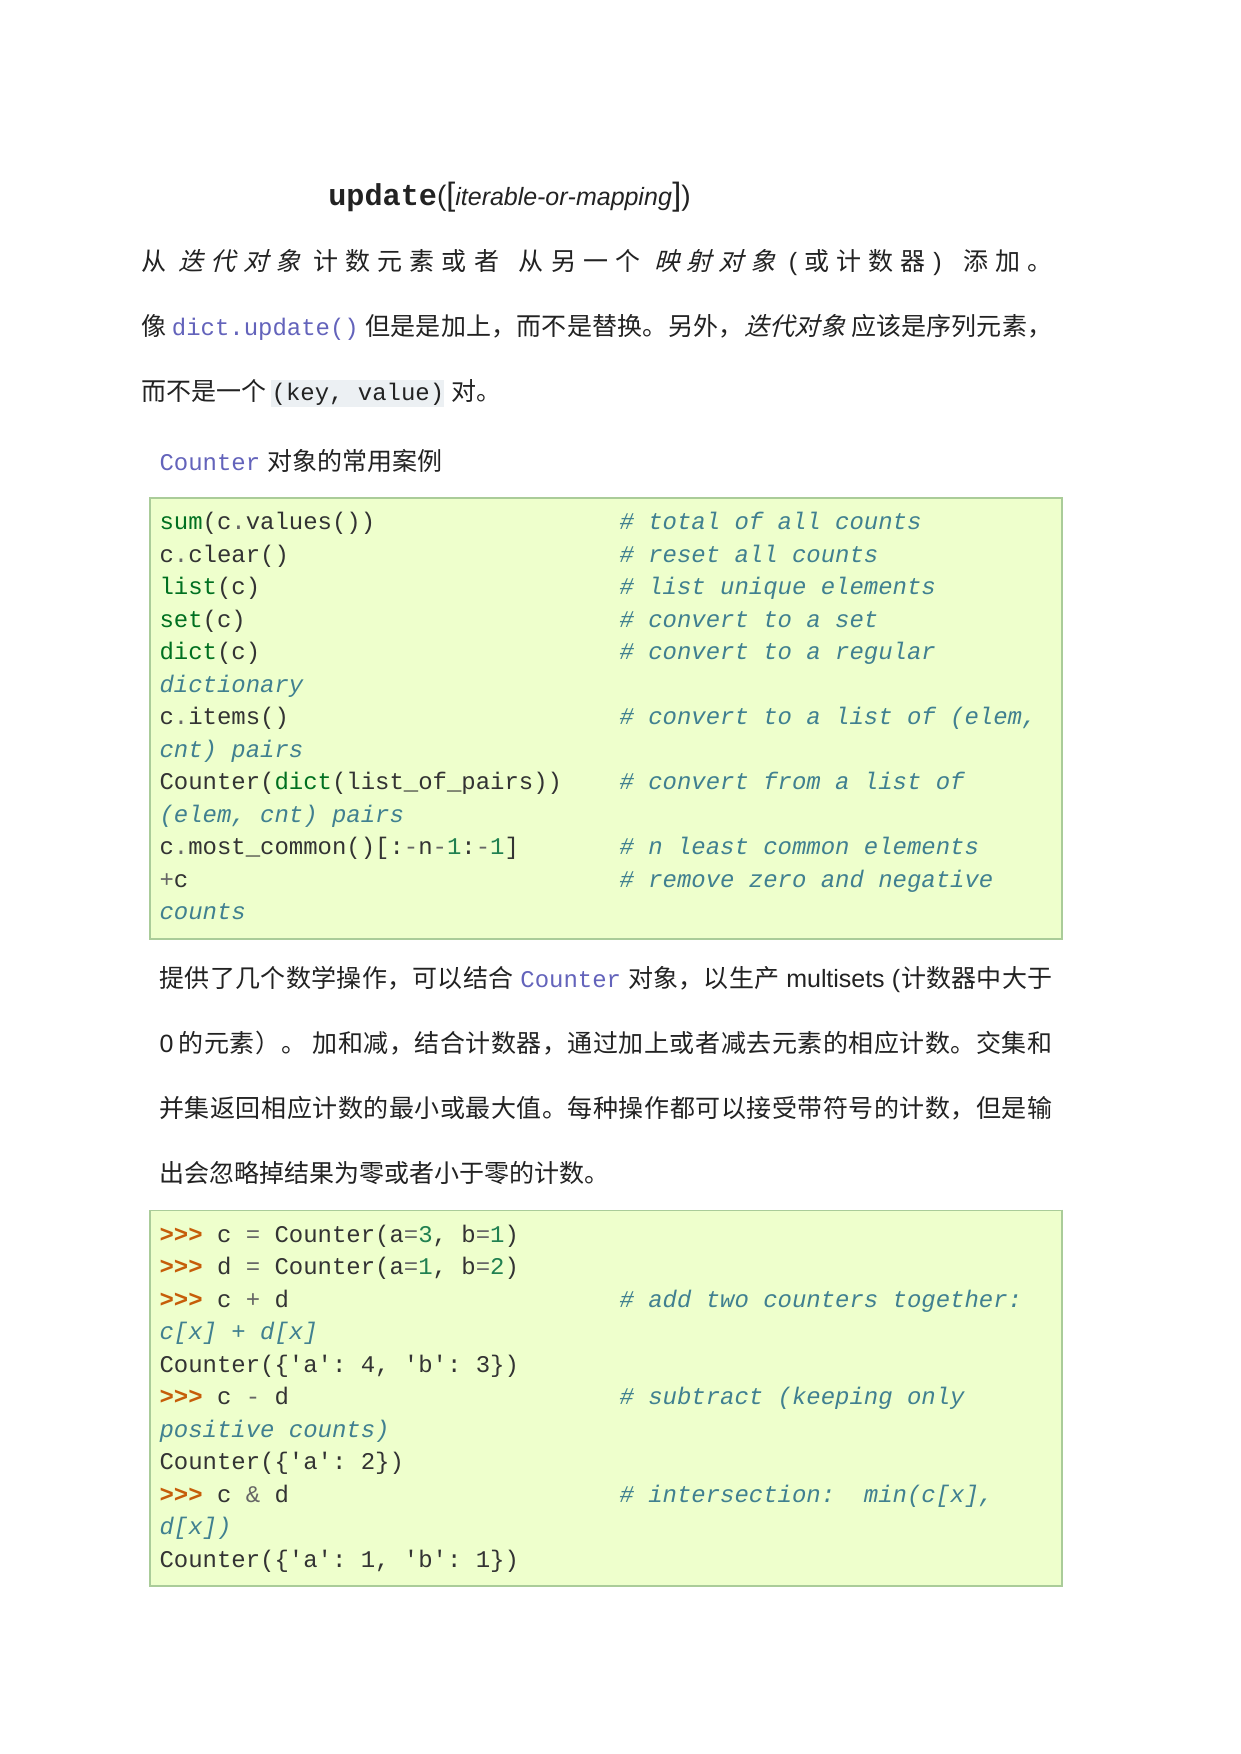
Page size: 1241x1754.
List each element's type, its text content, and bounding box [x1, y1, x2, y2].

text 提供了几个数学操作，可以结合 Counter 对象，以生产 multisets (计数器中大于0的元素）。 加和减，结合计数器，通过加上或者减去元素的相应计数。交集和并集返回相应计数的最小或最大值。每种操作都可以接受带符号的计数，但是输出会忽略掉结果为零或者小于零的计数。 [159, 944, 1053, 1204]
text >>> d = Counter(a=1, b=2) [151, 1242, 1061, 1275]
text +c # remove zero and negative counts [151, 855, 1061, 938]
text Counter({'a': 2}) [151, 1437, 1061, 1470]
text Counter(dict(list_of_pairs)) # convert from a list of (elem, cnt) pairs [151, 757, 1061, 822]
text >>> c & d # intersection: min(c[x], d[x]) [151, 1470, 1061, 1535]
text set(c) # convert to a set [151, 595, 1061, 627]
text >>> c = Counter(a=3, b=1) [151, 1211, 1061, 1242]
text dict(c) # convert to a regular dictionary [151, 627, 1061, 692]
text >>> c - d # subtract (keeping only positive counts) [151, 1372, 1061, 1437]
text Counter 对象的常用案例 [159, 427, 1053, 492]
text c.clear() # reset all counts [151, 530, 1061, 562]
text update([iterable-or-mapping]) [328, 162, 1053, 227]
text Counter({'a': 1, 'b': 1}) [151, 1535, 1061, 1585]
text >>> c + d # add two counters together: c[x] + d[x] [151, 1275, 1061, 1340]
text c.most_common()[:-n-1:-1] # n least common elements [151, 822, 1061, 855]
text 从 迭代对象 计数元素或者 从另一个 映射对象 (或计数器) 添加。 像 dict.update() 但是是加上，而不是替换。另外，迭代对象 应该是序列元素，而不是一个 (key, value) 对。 [141, 227, 1053, 422]
text list(c) # list unique elements [151, 562, 1061, 595]
text c.items() # convert to a list of (elem, cnt) pairs [151, 692, 1061, 757]
text sum(c.values()) # total of all counts [151, 499, 1061, 530]
text Counter({'a': 4, 'b': 3}) [151, 1340, 1061, 1372]
